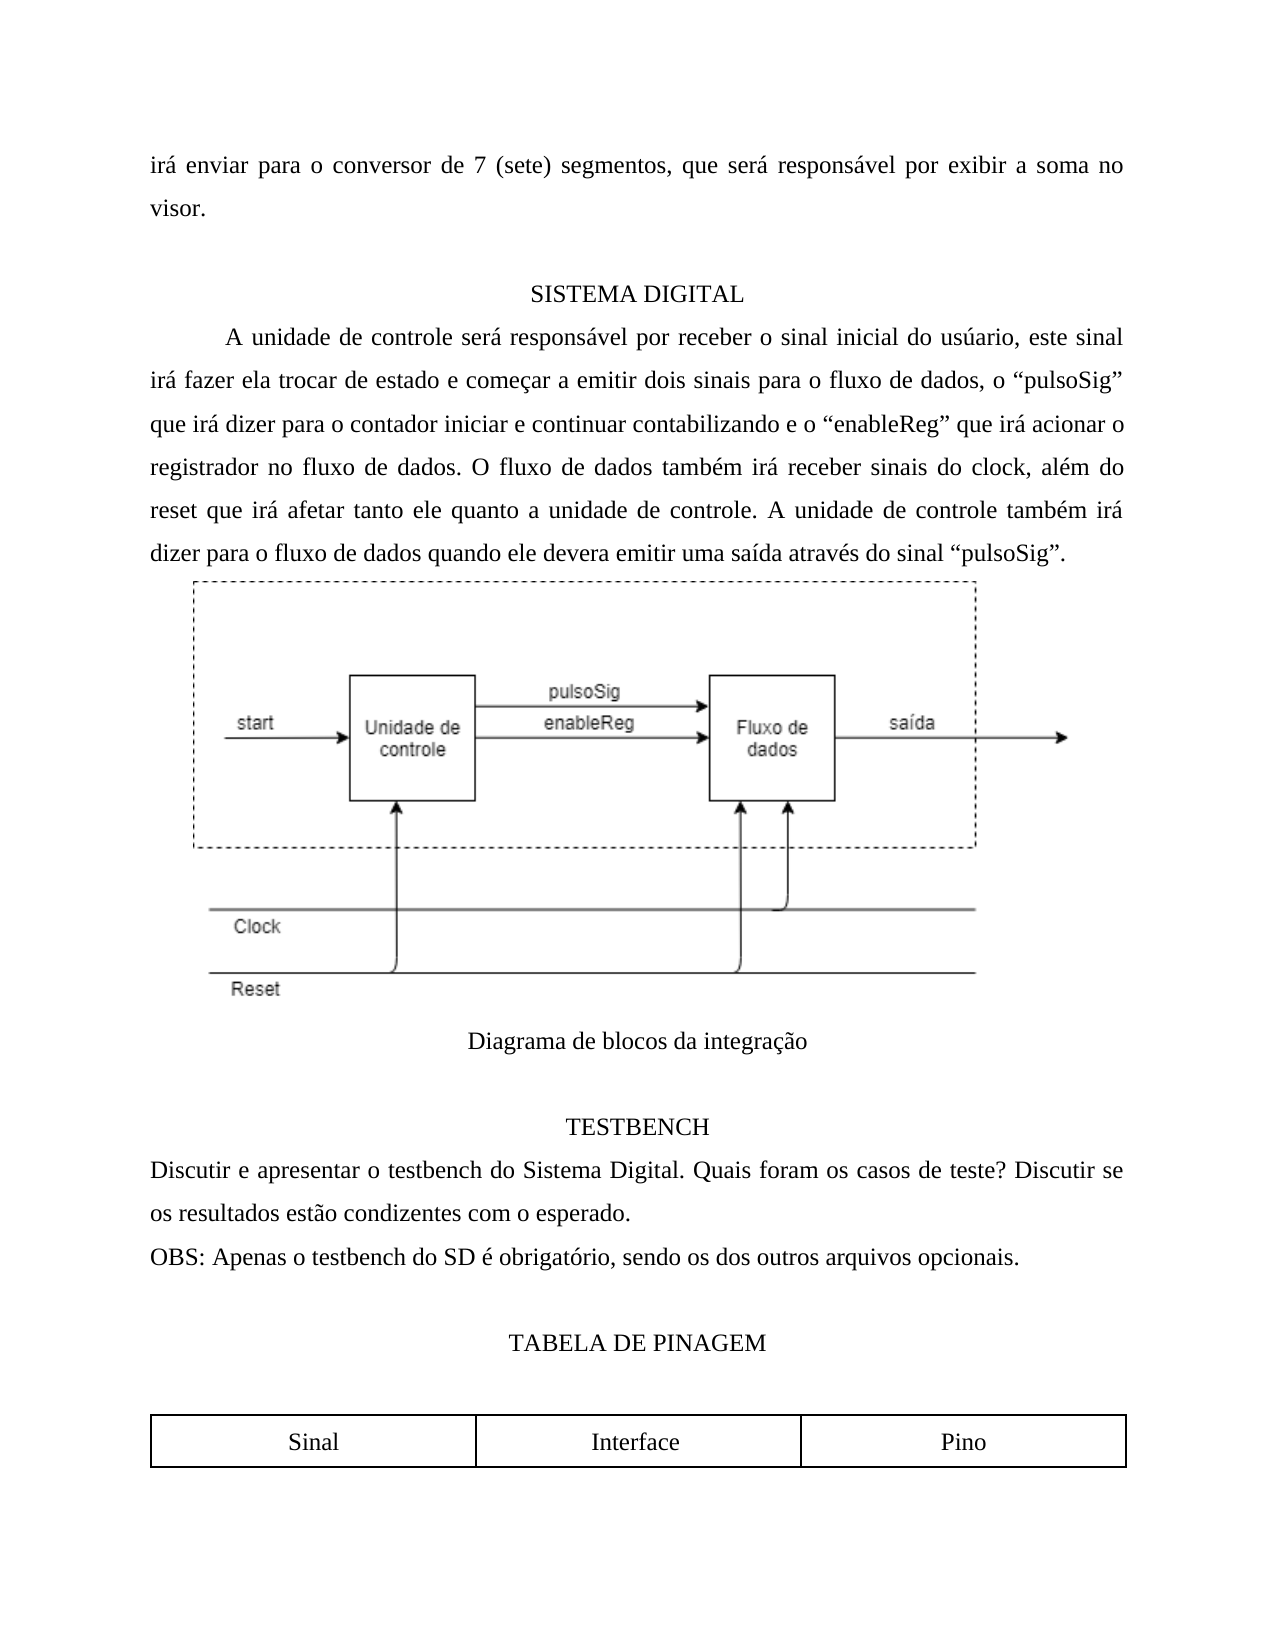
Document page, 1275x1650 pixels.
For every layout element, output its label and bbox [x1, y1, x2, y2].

picture [193, 581, 1083, 1007]
table_header [152, 1416, 475, 1466]
table_header [802, 1416, 1125, 1466]
table_header [477, 1416, 800, 1466]
